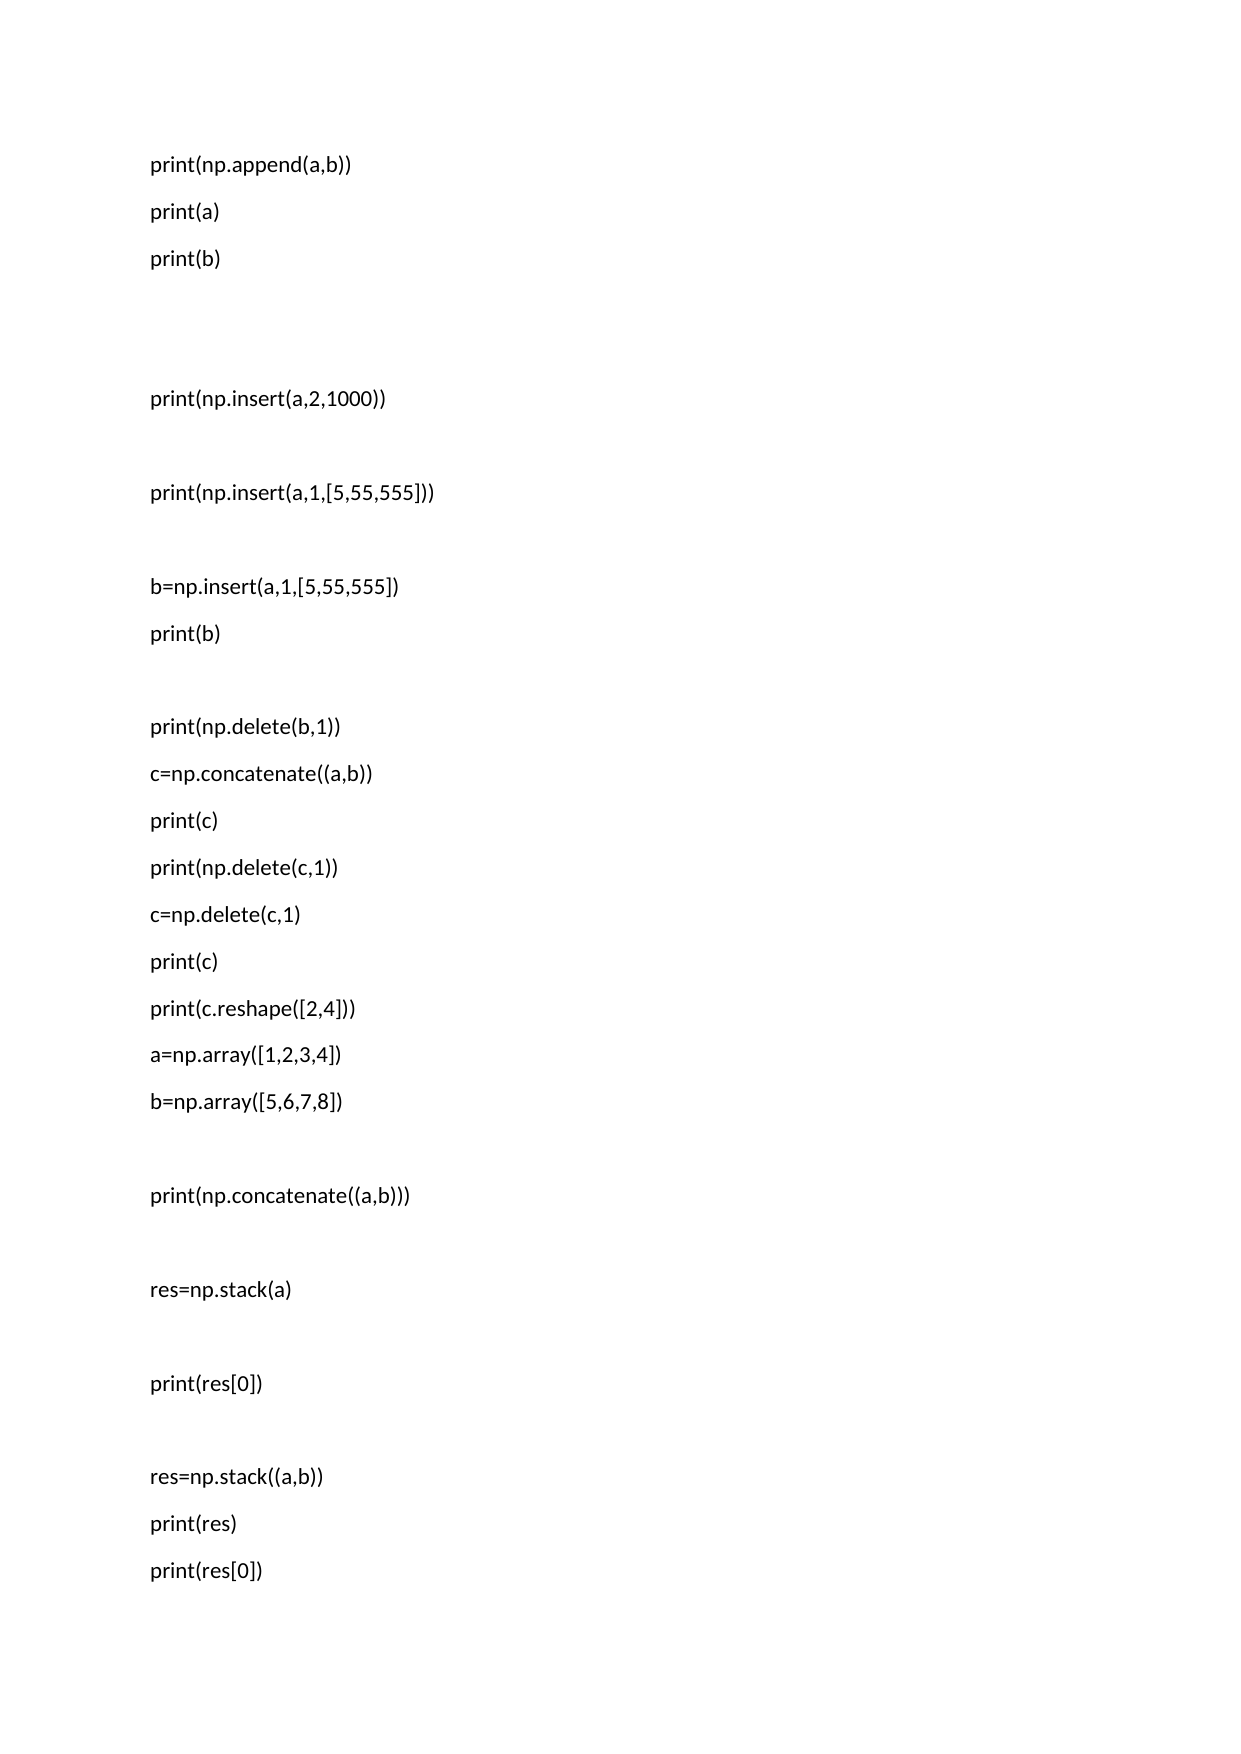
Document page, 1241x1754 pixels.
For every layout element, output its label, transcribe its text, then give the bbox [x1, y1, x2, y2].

text print(np.append(a,b)) [150, 150, 1090, 178]
text print(res[0]) [150, 1369, 1090, 1397]
text print(np.concatenate((a,b))) [150, 1181, 1090, 1209]
text res=np.stack((a,b)) [150, 1462, 1090, 1491]
text print(c) [150, 806, 1090, 834]
text c=np.delete(c,1) [150, 900, 1090, 928]
text b=np.array([5,6,7,8]) [150, 1087, 1090, 1116]
text print(b) [150, 619, 1090, 647]
text print(c.reshape([2,4])) [150, 994, 1090, 1022]
text print(res) [150, 1509, 1090, 1537]
text res=np.stack(a) [150, 1275, 1090, 1303]
text a=np.array([1,2,3,4]) [150, 1041, 1090, 1069]
text print(b) [150, 244, 1090, 272]
text print(np.delete(b,1)) [150, 712, 1090, 741]
text c=np.concatenate((a,b)) [150, 759, 1090, 787]
text print(c) [150, 947, 1090, 975]
text b=np.insert(a,1,[5,55,555]) [150, 572, 1090, 600]
text print(np.insert(a,2,1000)) [150, 384, 1090, 412]
text print(np.delete(c,1)) [150, 853, 1090, 881]
text print(np.insert(a,1,[5,55,555])) [150, 478, 1090, 506]
text print(a) [150, 197, 1090, 225]
text print(res[0]) [150, 1556, 1090, 1584]
